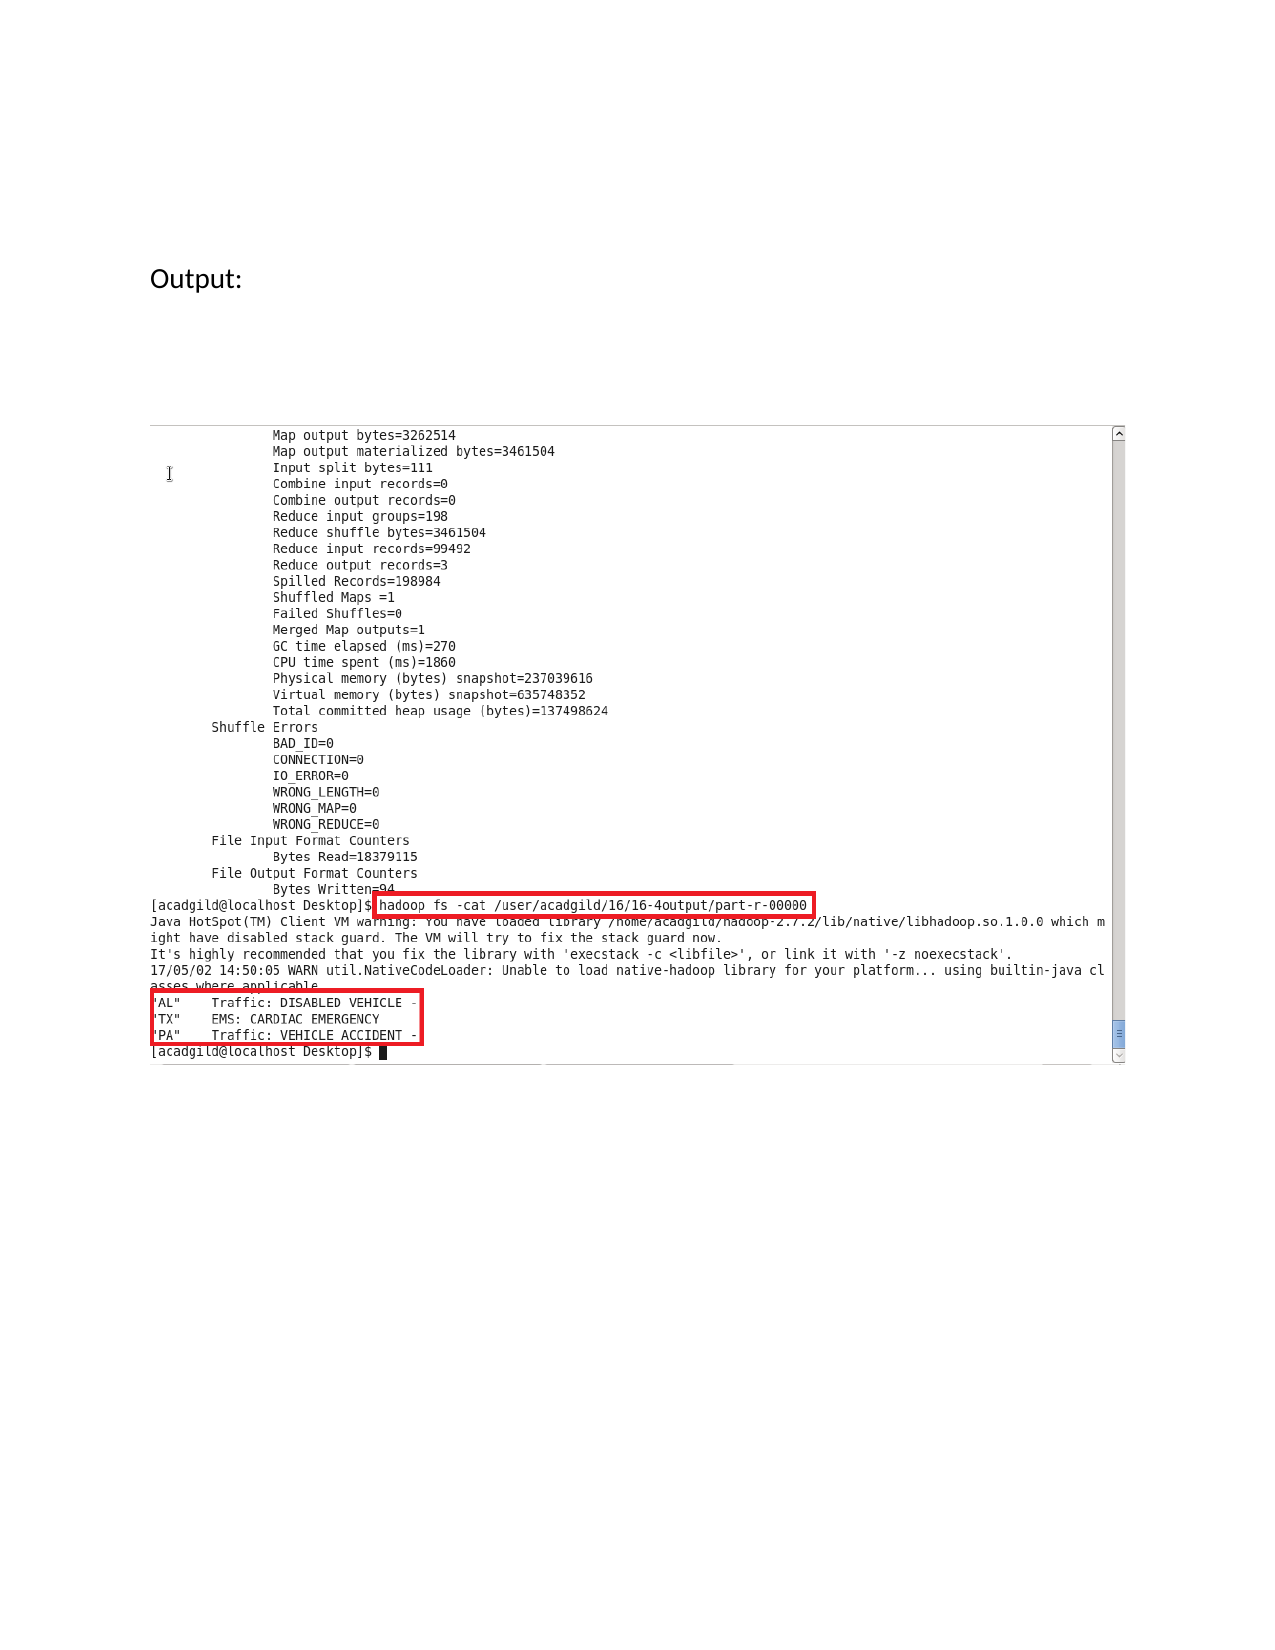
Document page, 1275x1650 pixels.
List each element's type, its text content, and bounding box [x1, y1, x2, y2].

picture [150, 425, 1125, 1065]
text Output: [150, 260, 1125, 296]
